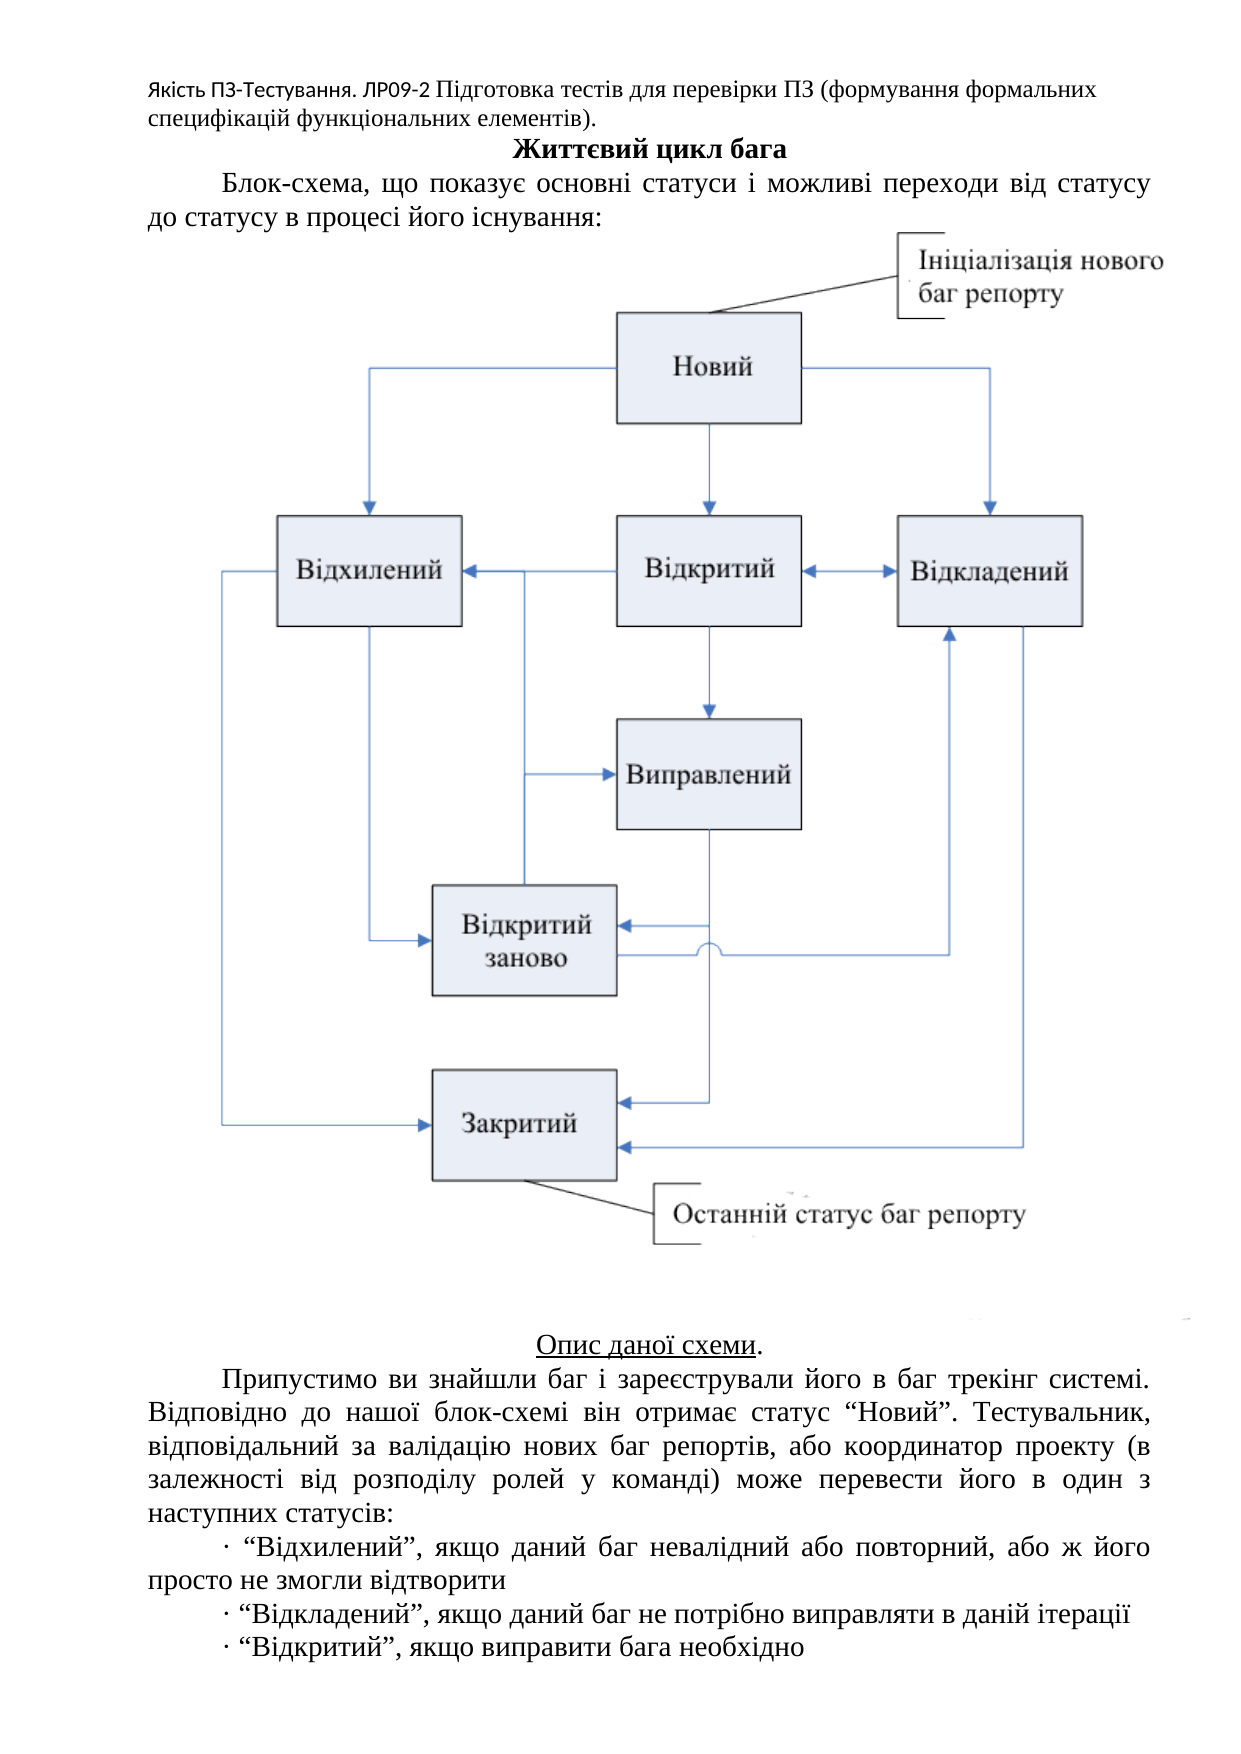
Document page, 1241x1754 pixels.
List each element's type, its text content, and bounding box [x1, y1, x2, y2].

text · “Відкритий”, якщо виправити бага необхідно [148, 1629, 1152, 1663]
text Припустимо ви знайшли баг і зареєстрували його в баг трекінг системі. Відповідно до нашої блок-схемі він отримає статус “Новий”. Тестувальник, відповідальний за валідацію нових баг репортів, або координатор проекту (в залежності від розподілу ролей у команді) може перевести його в один з наступних статусів: [148, 1361, 1152, 1529]
text Життєвий цикл бага [148, 132, 1152, 165]
text · “Відкладений”, якщо даний баг не потрібно виправляти в даній ітерації [148, 1596, 1152, 1629]
text Блок-схема, що показує основні статуси і можливі переходи від статусу до статусу в процесі його існування: [148, 165, 1152, 232]
text · “Відхилений”, якщо даний баг невалідний або повторний, або ж його просто не змогли відтворити [148, 1529, 1152, 1596]
picture [221, 232, 1192, 1328]
